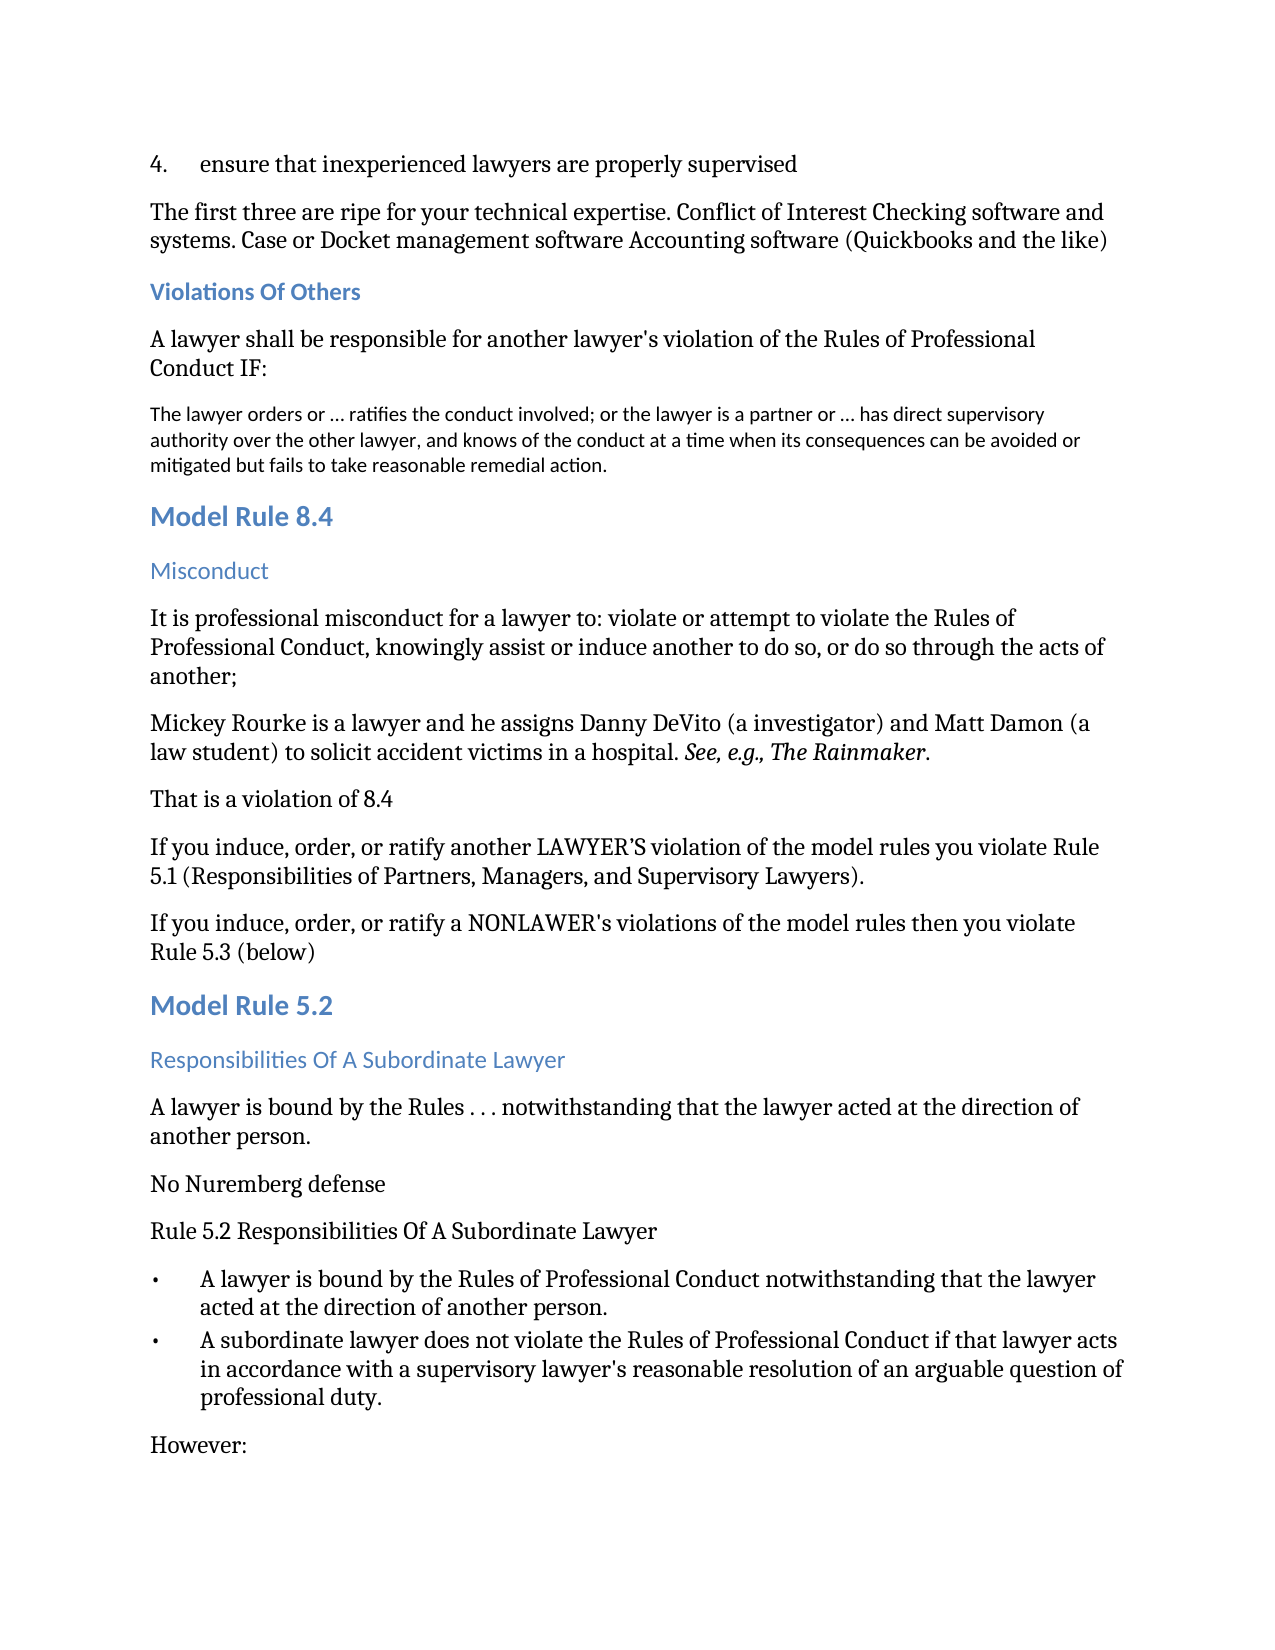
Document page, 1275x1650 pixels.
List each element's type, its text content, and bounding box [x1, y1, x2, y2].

text A lawyer is bound by the Rules . . . notwithstanding that the lawyer acted at the direction of another person. [150, 1093, 1125, 1151]
subtitle Misconduct [150, 555, 1125, 585]
text That is a violation of 8.4 [150, 785, 1125, 814]
text A lawyer shall be responsible for another lawyer's violation of the Rules of Professional Conduct IF: [150, 325, 1125, 383]
text If you induce, order, or ratify another LAWYER’S violation of the model rules you violate Rule 5.1 (Responsibilities of Partners, Managers, and Supervisory Lawyers). [150, 833, 1125, 890]
text The first three are ripe for your technical expertise. Conflict of Interest Checking software and systems. Case or Docket management software Accounting software (Quickbooks and the like) [150, 197, 1125, 255]
text However: [150, 1431, 1125, 1459]
text If you induce, order, or ratify a NONLAWER's violations of the model rules then you violate Rule 5.3 (below) [150, 909, 1125, 967]
text Rule 5.2 Responsibilities Of A Subordinate Lawyer [150, 1217, 1125, 1246]
text Mickey Rourke is a lawyer and he assigns Danny DeVito (a investigator) and Matt Damon (a law student) to solicit accident victims in a hospital. See, e.g., The Rainmaker. [150, 709, 1125, 767]
subtitle Violations Of Others [150, 276, 1125, 306]
subtitle Model Rule 5.2 [150, 987, 1125, 1023]
subtitle Model Rule 8.4 [150, 498, 1125, 534]
text No Nuremberg defense [150, 1169, 1125, 1198]
text The lawyer orders or … ratifies the conduct involved; or the lawyer is a partner or … has direct supervisory authority over the other lawyer, and knows of the conduct at a time when its consequences can be avoided or mitigated but fails to take reasonable remedial action. [150, 401, 1125, 478]
subtitle Responsibilities Of A Subordinate Lawyer [150, 1044, 1125, 1074]
list A lawyer is bound by the Rules of Professional Conduct notwithstanding that the lawyer acted at the direction of another person. [150, 1264, 1125, 1322]
list ensure that inexperienced lawyers are properly supervised [150, 150, 1125, 179]
text It is professional misconduct for a lawyer to: violate or attempt to violate the Rules of Professional Conduct, knowingly assist or induce another to do so, or do so through the acts of another; [150, 604, 1125, 690]
